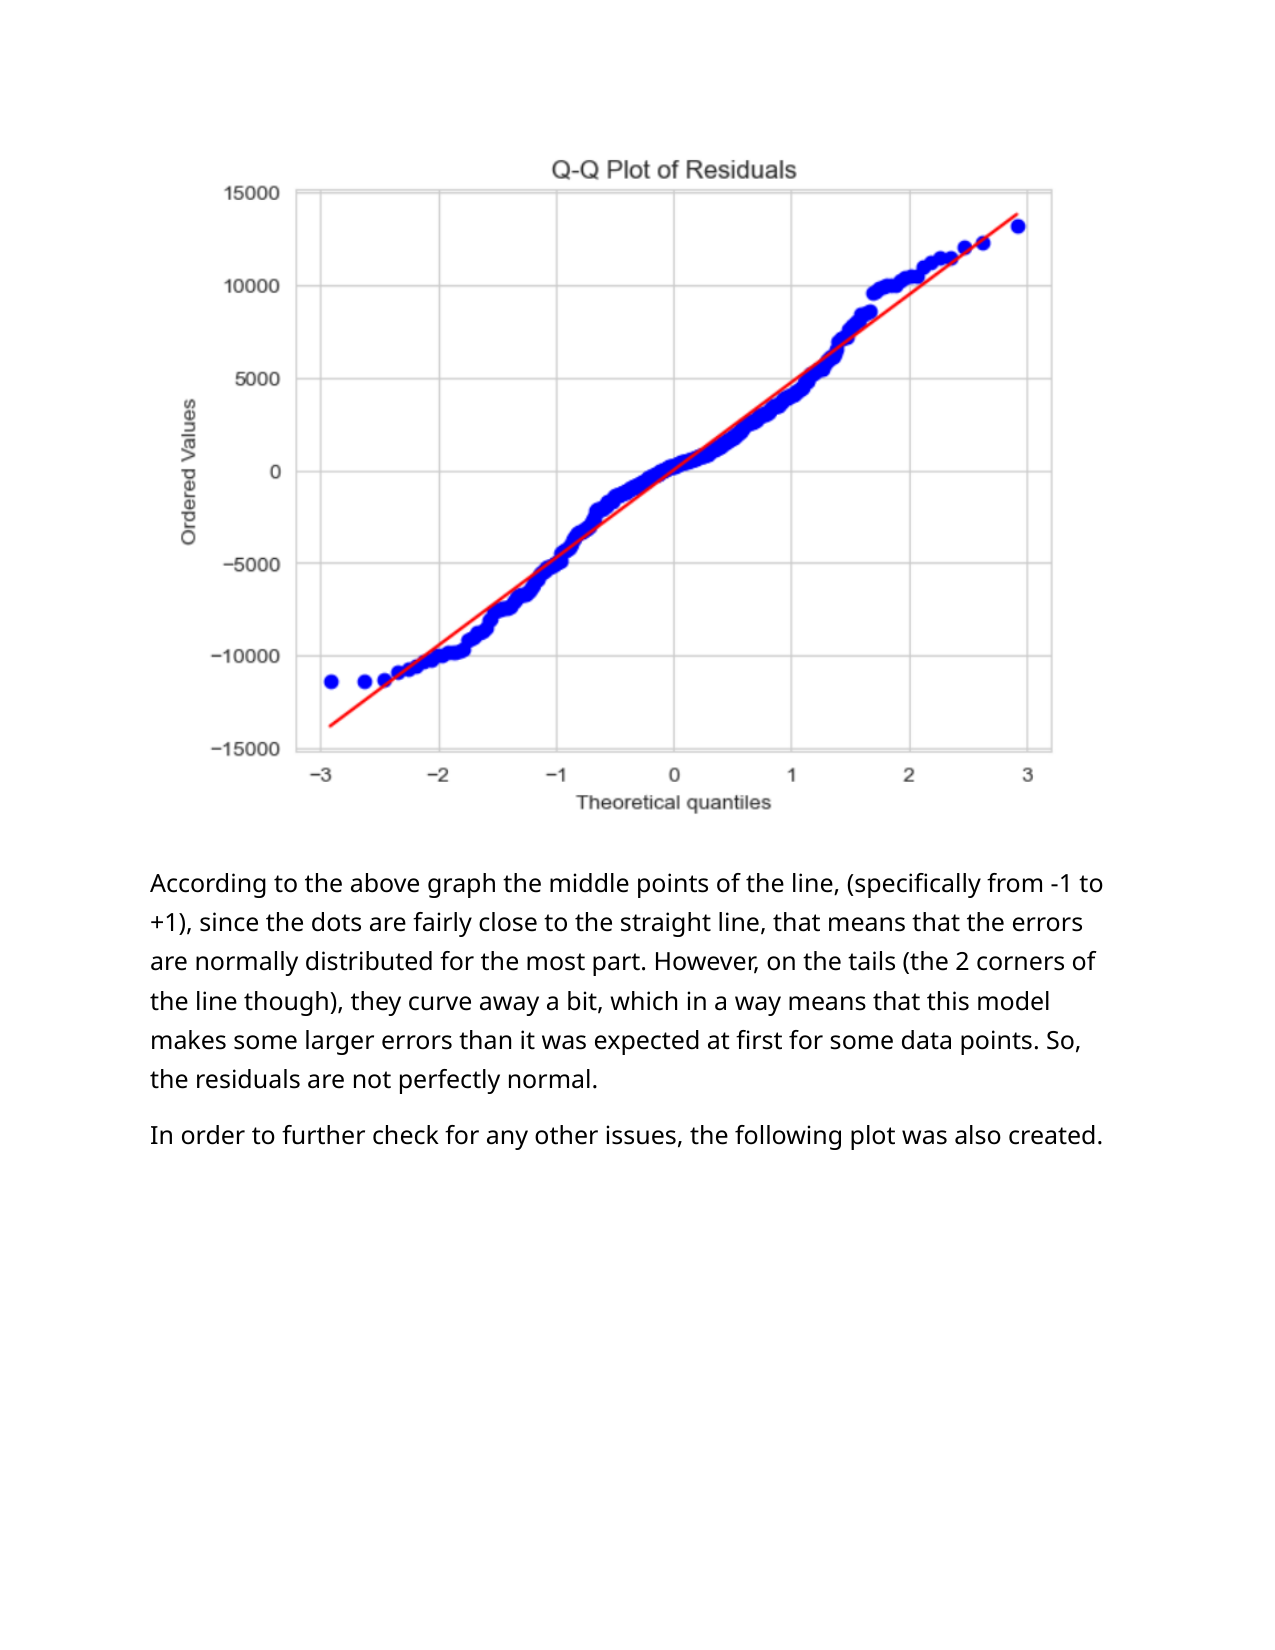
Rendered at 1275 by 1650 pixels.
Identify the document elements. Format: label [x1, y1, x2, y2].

picture [150, 150, 1125, 844]
